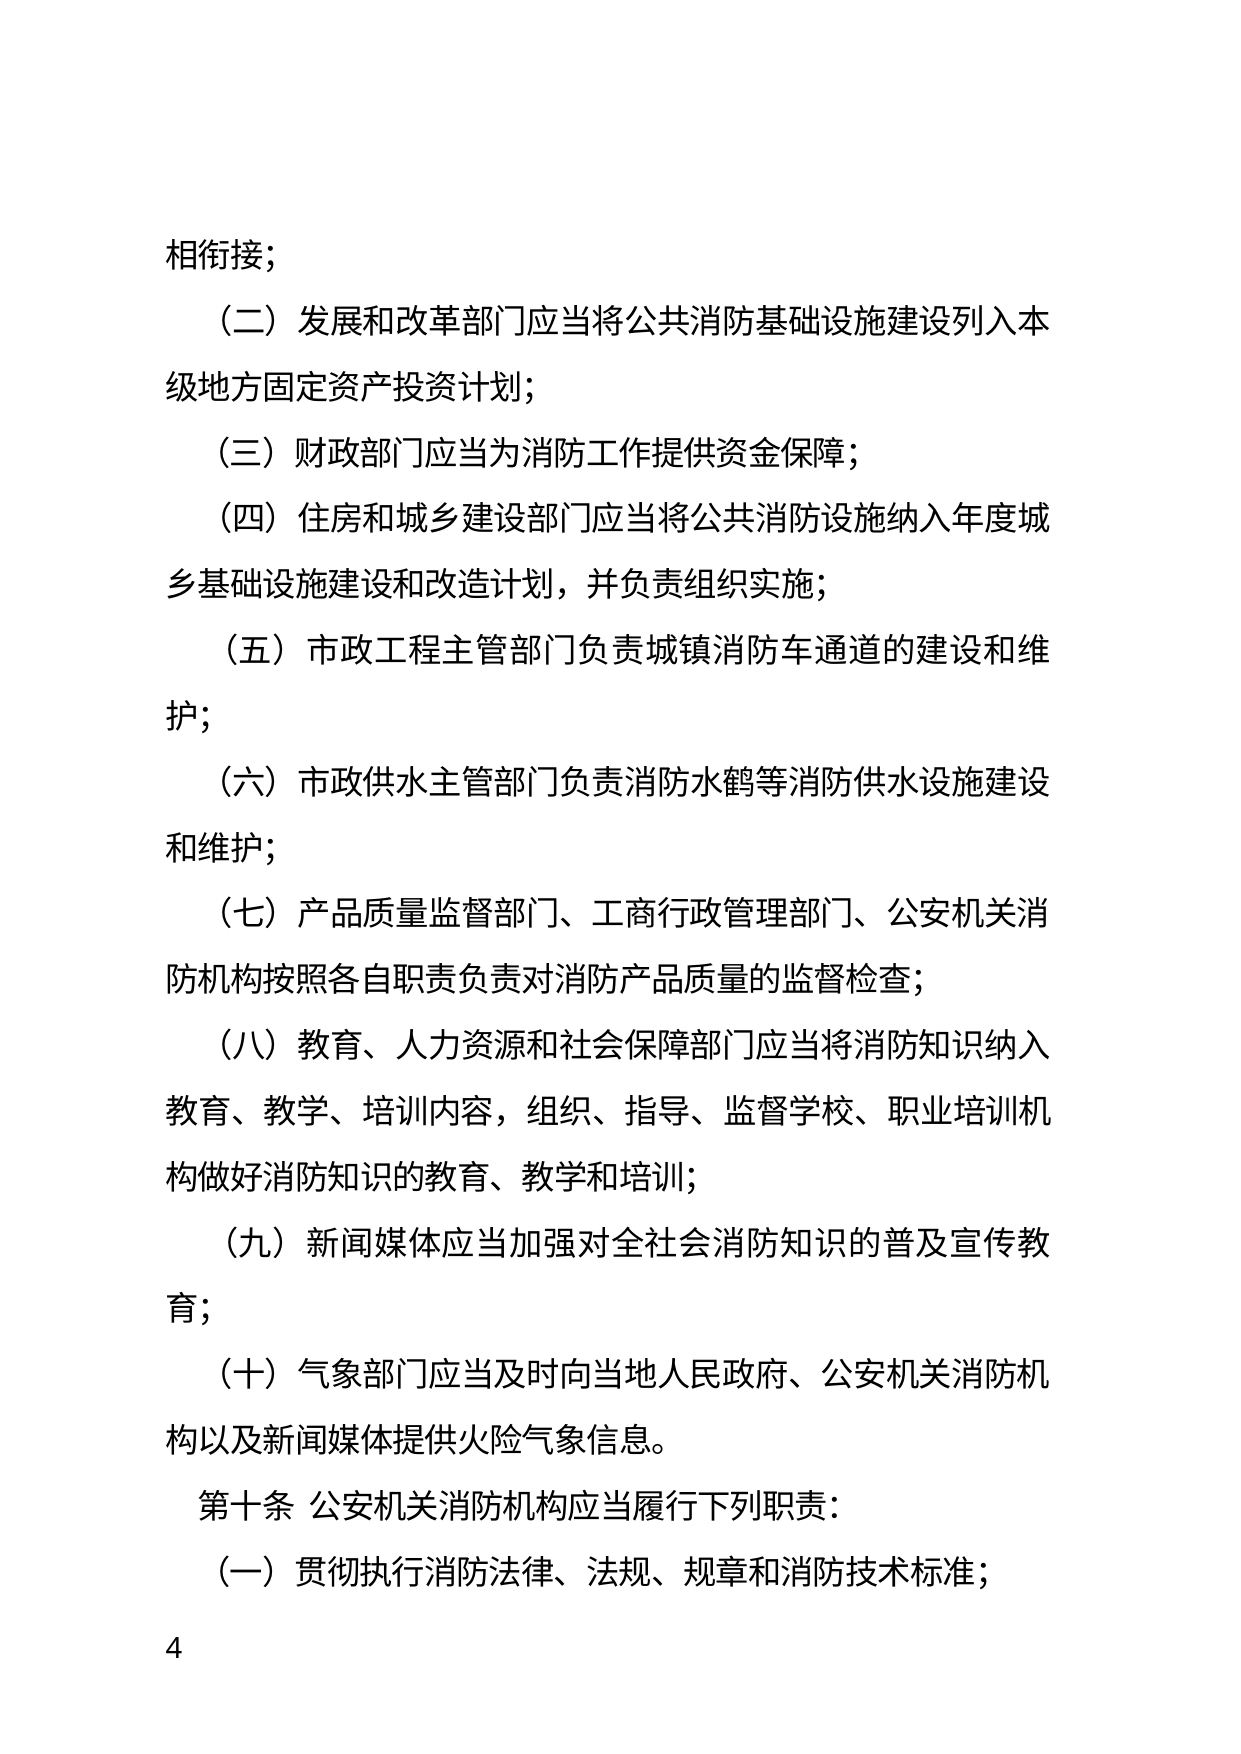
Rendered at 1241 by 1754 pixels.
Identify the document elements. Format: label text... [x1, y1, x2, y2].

text 第十条 公安机关消防机构应当履行下列职责： [165, 1471, 1052, 1537]
text （三）财政部门应当为消防工作提供资金保障； [165, 417, 1052, 483]
text （八）教育、人力资源和社会保障部门应当将消防知识纳入教育、教学、培训内容，组织、指导、监督学校、职业培训机构做好消防知识的教育、教学和培训； [165, 1010, 1052, 1207]
text （十）气象部门应当及时向当地人民政府、公安机关消防机构以及新闻媒体提供火险气象信息。 [165, 1339, 1052, 1471]
text （五）市政工程主管部门负责城镇消防车通道的建设和维护； [165, 615, 1052, 747]
text （一）贯彻执行消防法律、法规、规章和消防技术标准； [165, 1537, 1052, 1602]
text （二）发展和改革部门应当将公共消防基础设施建设列入本级地方固定资产投资计划； [165, 286, 1052, 417]
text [165, 220, 1052, 286]
text （九）新闻媒体应当加强对全社会消防知识的普及宣传教育； [165, 1207, 1052, 1339]
text （六）市政供水主管部门负责消防水鹤等消防供水设施建设和维护； [165, 747, 1052, 878]
text （四）住房和城乡建设部门应当将公共消防设施纳入年度城乡基础设施建设和改造计划，并负责组织实施； [165, 483, 1052, 615]
text （七）产品质量监督部门、工商行政管理部门、公安机关消防机构按照各自职责负责对消防产品质量的监督检查； [165, 878, 1052, 1010]
